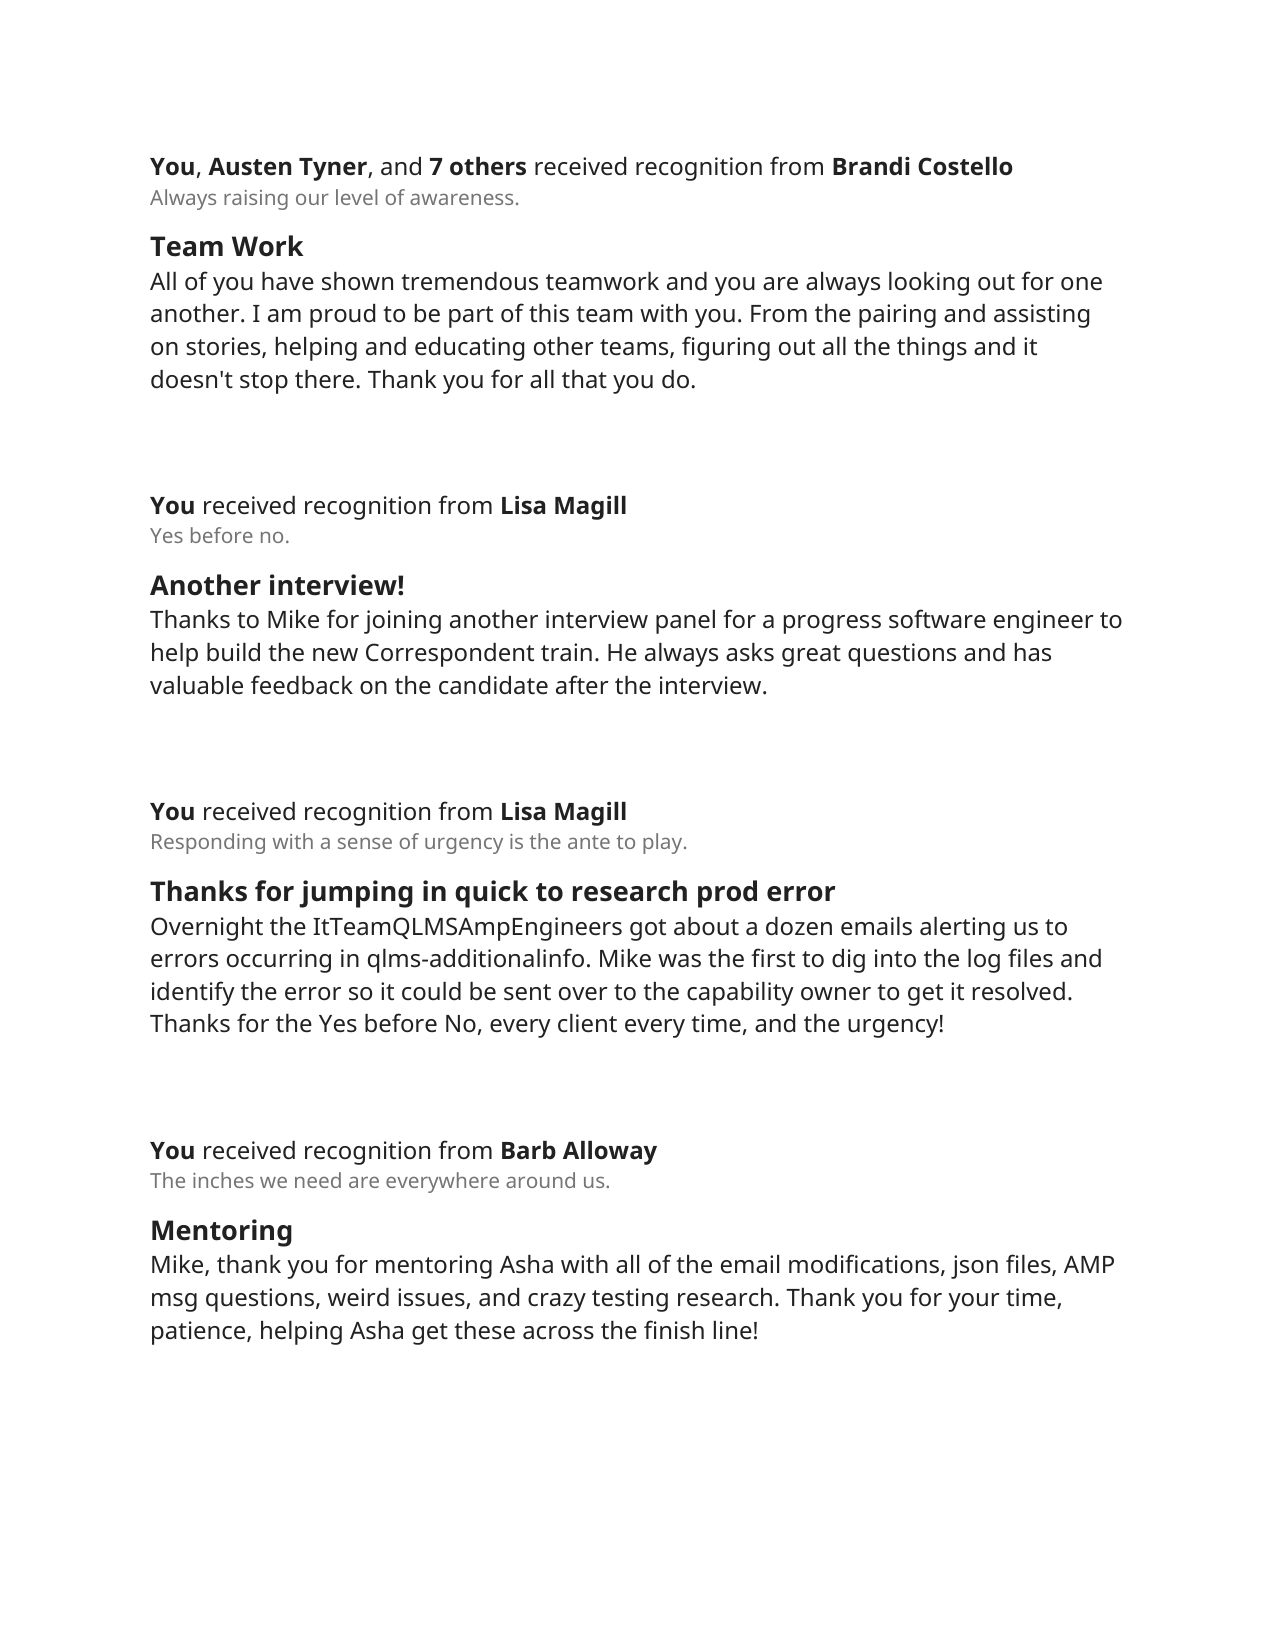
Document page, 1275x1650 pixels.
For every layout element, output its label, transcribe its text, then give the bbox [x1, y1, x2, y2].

text Mentoring [150, 1211, 1125, 1248]
text You, Austen Tyner, and 7 others received recognition from Brandi Costello Always raising our level of awareness. [150, 150, 1125, 211]
text You received recognition from Lisa Magill Responding with a sense of urgency is the ante to play. [150, 795, 1125, 856]
text Thanks for jumping in quick to research prod error [150, 873, 1125, 909]
text You received recognition from Lisa Magill Yes before no. [150, 489, 1125, 550]
text Thanks to Mike for joining another interview panel for a progress software engineer to help build the new Correspondent train. He always asks great questions and has valuable feedback on the candidate after the interview. [150, 603, 1125, 701]
text Another interview! [150, 566, 1125, 603]
text Overnight the ItTeamQLMSAmpEngineers got about a dozen emails alerting us to errors occurring in qlms-additionalinfo. Mike was the first to dig into the log files and identify the error so it could be sent over to the capability owner to get it resolved. Thanks for the Yes before No, every client every time, and the urgency! [150, 909, 1125, 1040]
text You received recognition from Barb Alloway The inches we need are everywhere around us. [150, 1134, 1125, 1195]
text All of you have shown tremendous teamwork and you are always looking out for one another. I am proud to be part of this team with you. From the pairing and assisting on stories, helping and educating other teams, figuring out all the things and it doesn't stop there. Thank you for all that you do. [150, 264, 1125, 395]
text Team Work [150, 228, 1125, 264]
text Mike, thank you for mentoring Asha with all of the email modifications, json files, AMP msg questions, weird issues, and crazy testing research. Thank you for your time, patience, helping Asha get these across the finish line! [150, 1248, 1125, 1346]
